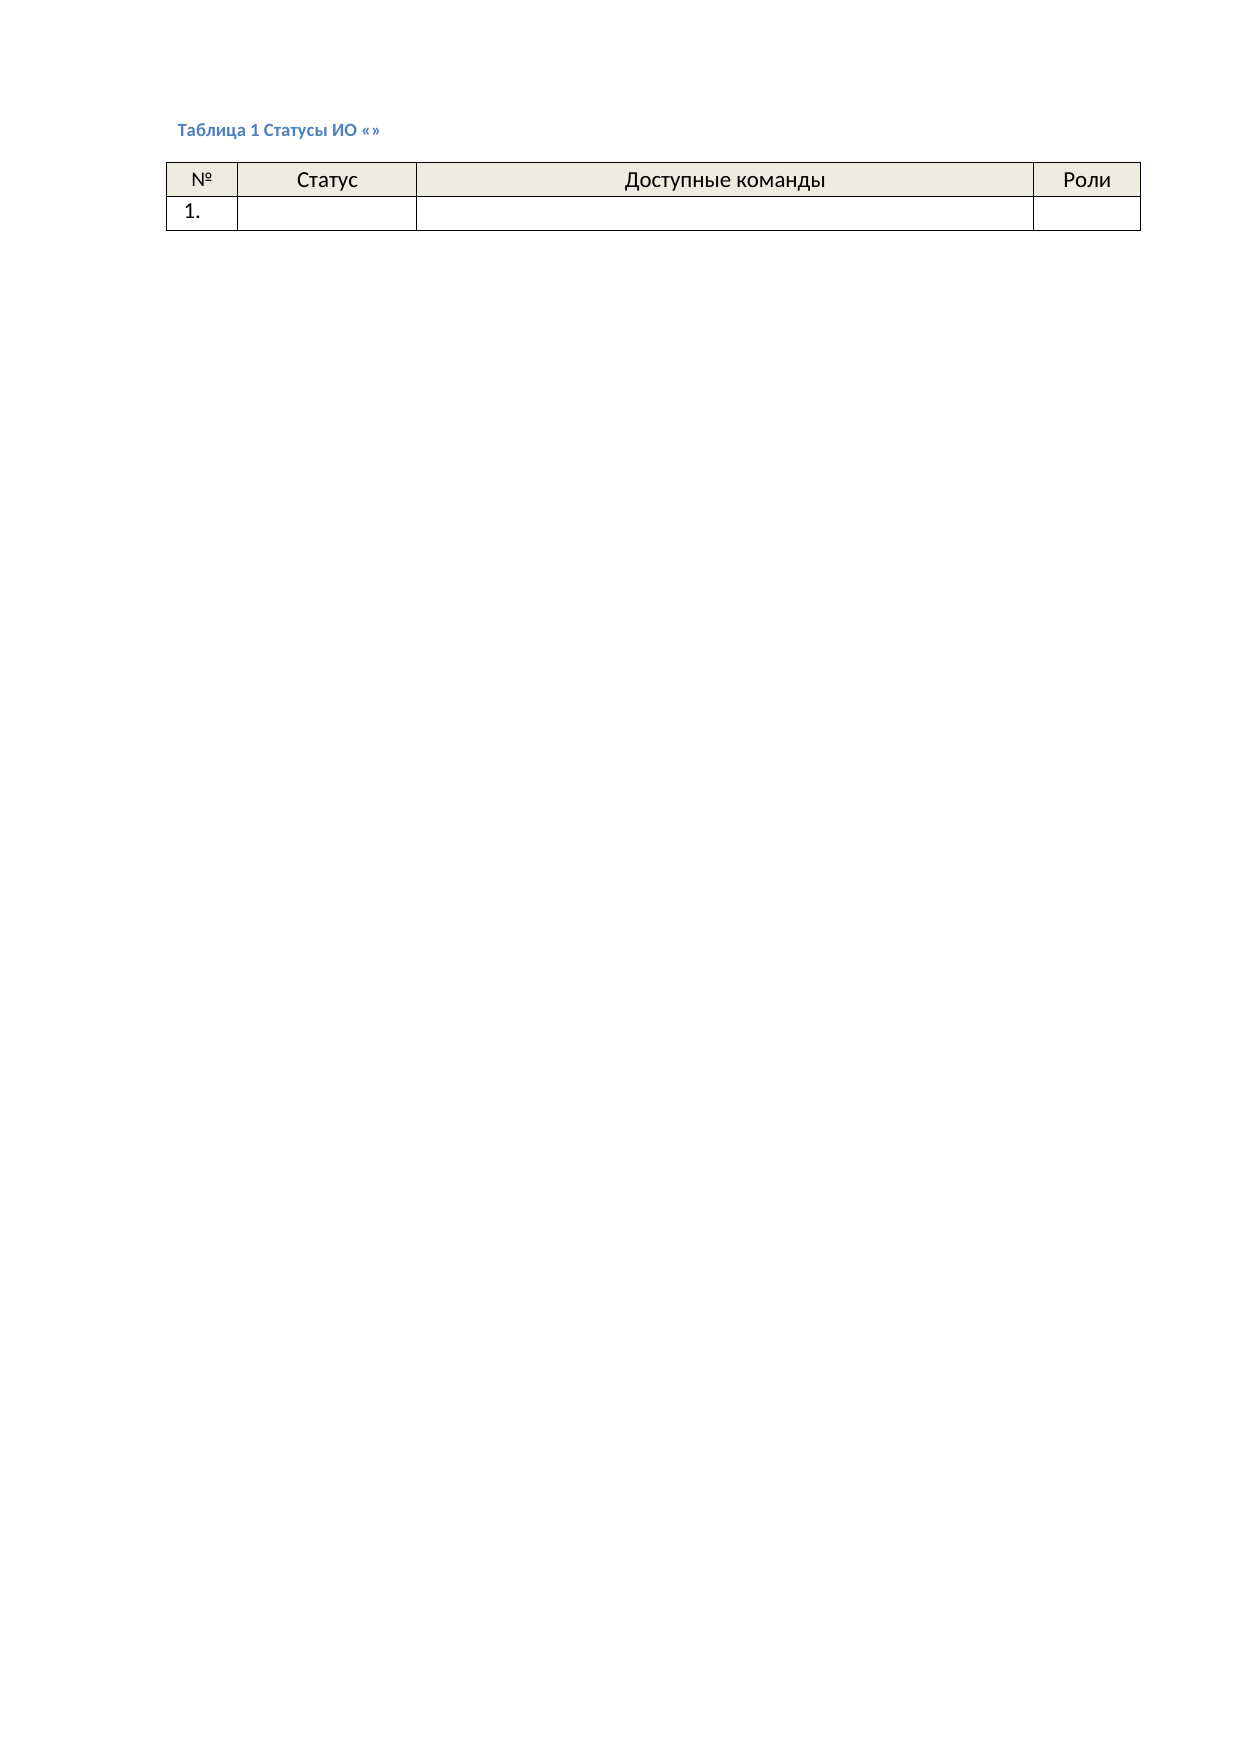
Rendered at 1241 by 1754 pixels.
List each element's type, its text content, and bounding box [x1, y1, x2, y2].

table_header Доступные команды [417, 163, 1033, 196]
table_header Роли [1034, 163, 1140, 196]
table_header Статус [238, 163, 416, 196]
table_cell [417, 197, 1033, 230]
table_header № [167, 163, 237, 196]
table_cell [238, 197, 416, 230]
table_cell [167, 197, 237, 230]
table_cell [1034, 197, 1140, 230]
text Таблица 1 Статусы ИО «» [177, 118, 1152, 141]
